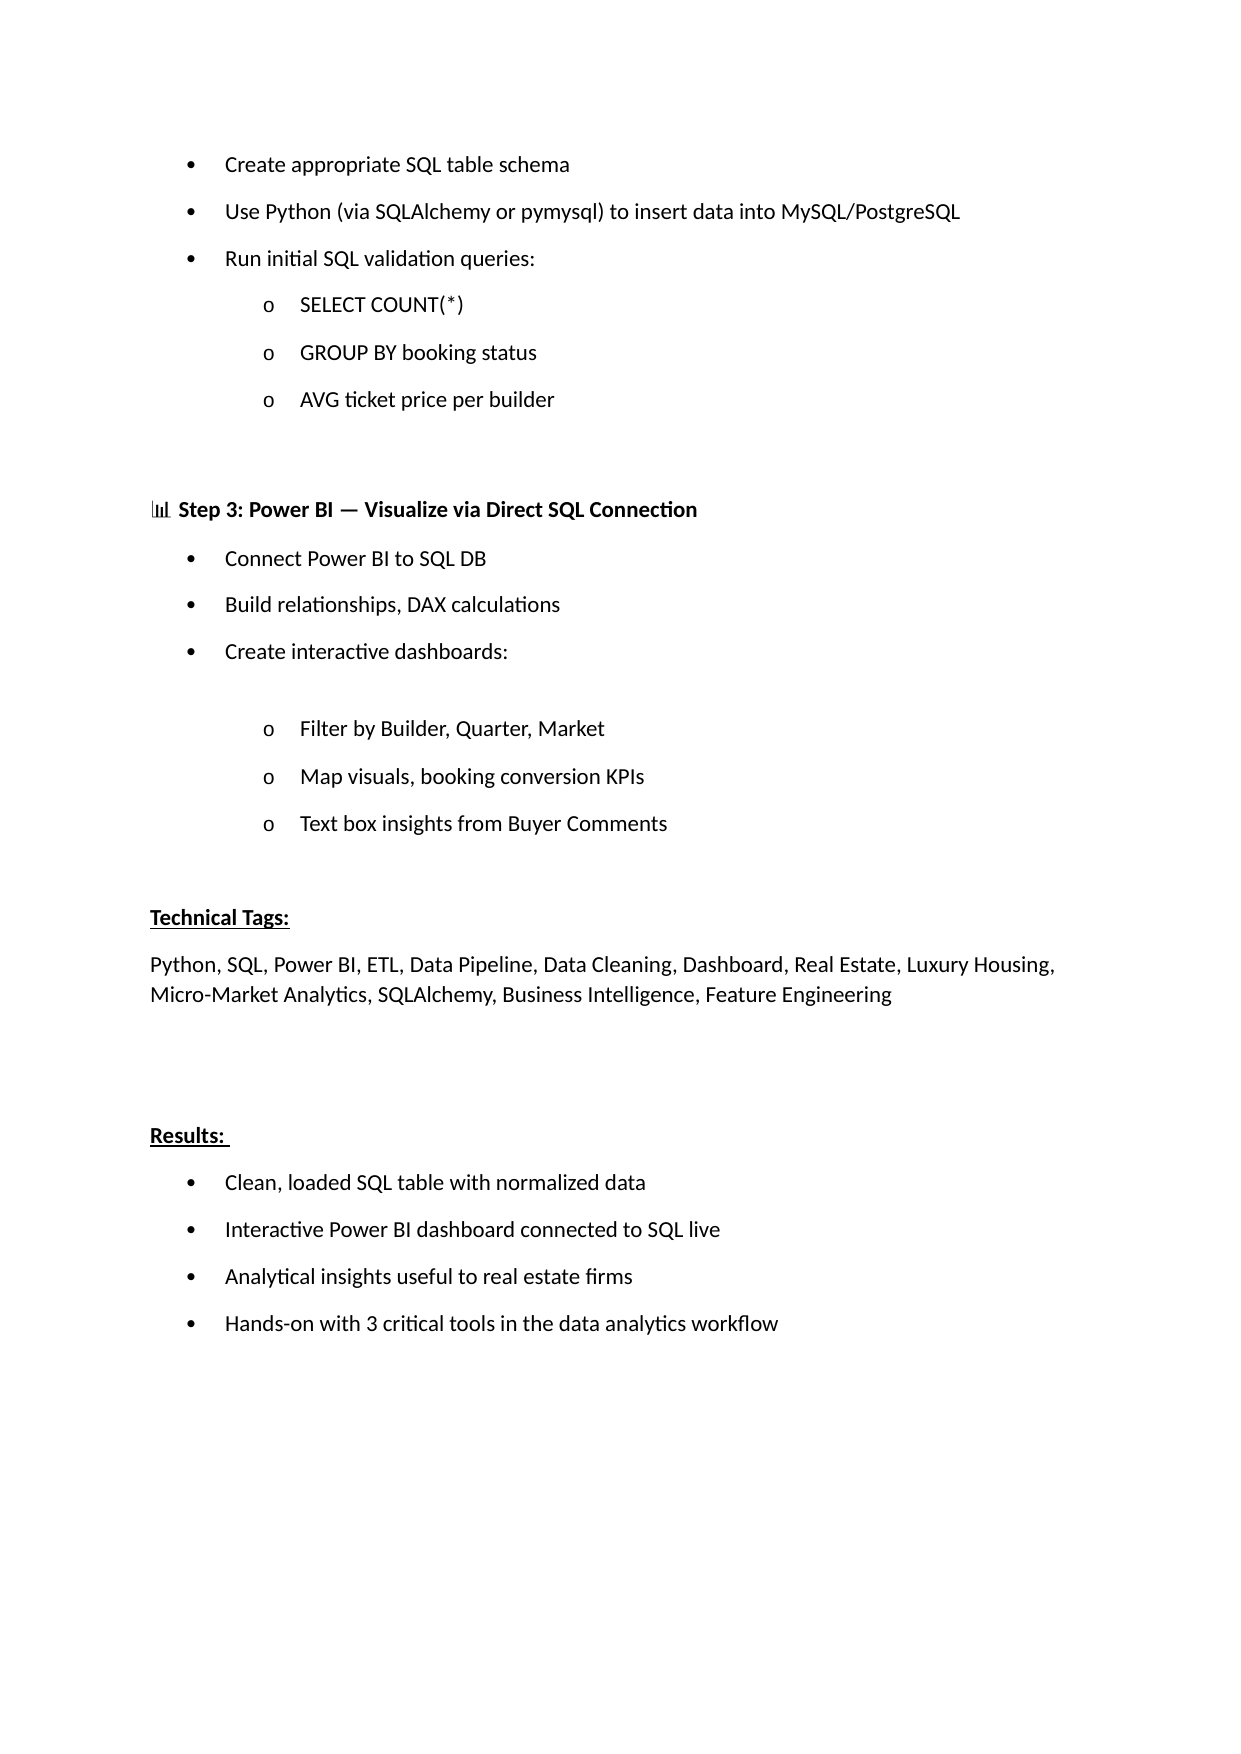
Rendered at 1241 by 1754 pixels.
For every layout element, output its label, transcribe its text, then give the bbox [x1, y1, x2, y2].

list SELECT COUNT(*) [262, 291, 1090, 319]
list GROUP BY booking status [262, 338, 1090, 367]
text Technical Tags: [150, 903, 1090, 932]
list Connect Power BI to SQL DB [187, 544, 1090, 572]
list Run initial SQL validation queries: [187, 244, 1090, 272]
text Results: [150, 1121, 1090, 1149]
text Python, SQL, Power BI, ETL, Data Pipeline, Data Cleaning, Dashboard, Real Estate, Luxury Housing, Micro-Market Analytics, SQLAlchemy, Business Intelligence, Feature Engineering [150, 950, 1090, 1009]
list Map visuals, booking conversion KPIs [262, 762, 1090, 790]
list AVG ticket price per builder [262, 385, 1090, 474]
list Hands-on with 3 critical tools in the data analytics workflow [187, 1309, 1090, 1337]
list Build relationships, DAX calculations [187, 591, 1090, 618]
list Analytical insights useful to real estate firms [187, 1262, 1090, 1290]
list Interactive Power BI dashboard connected to SQL live [187, 1215, 1090, 1243]
list Filter by Builder, Quarter, Market [262, 714, 1090, 743]
list Create appropriate SQL table schema [187, 150, 1090, 178]
list Create interactive dashboards: [187, 637, 1090, 696]
list Use Python (via SQLAlchemy or pymysql) to insert data into MySQL/PostgreSQL [187, 197, 1090, 225]
text 📊 Step 3: Power BI — Visualize via Direct SQL Connection [150, 493, 1090, 524]
list Text box insights from Buyer Comments [262, 809, 1090, 838]
list Clean, loaded SQL table with normalized data [187, 1168, 1090, 1196]
